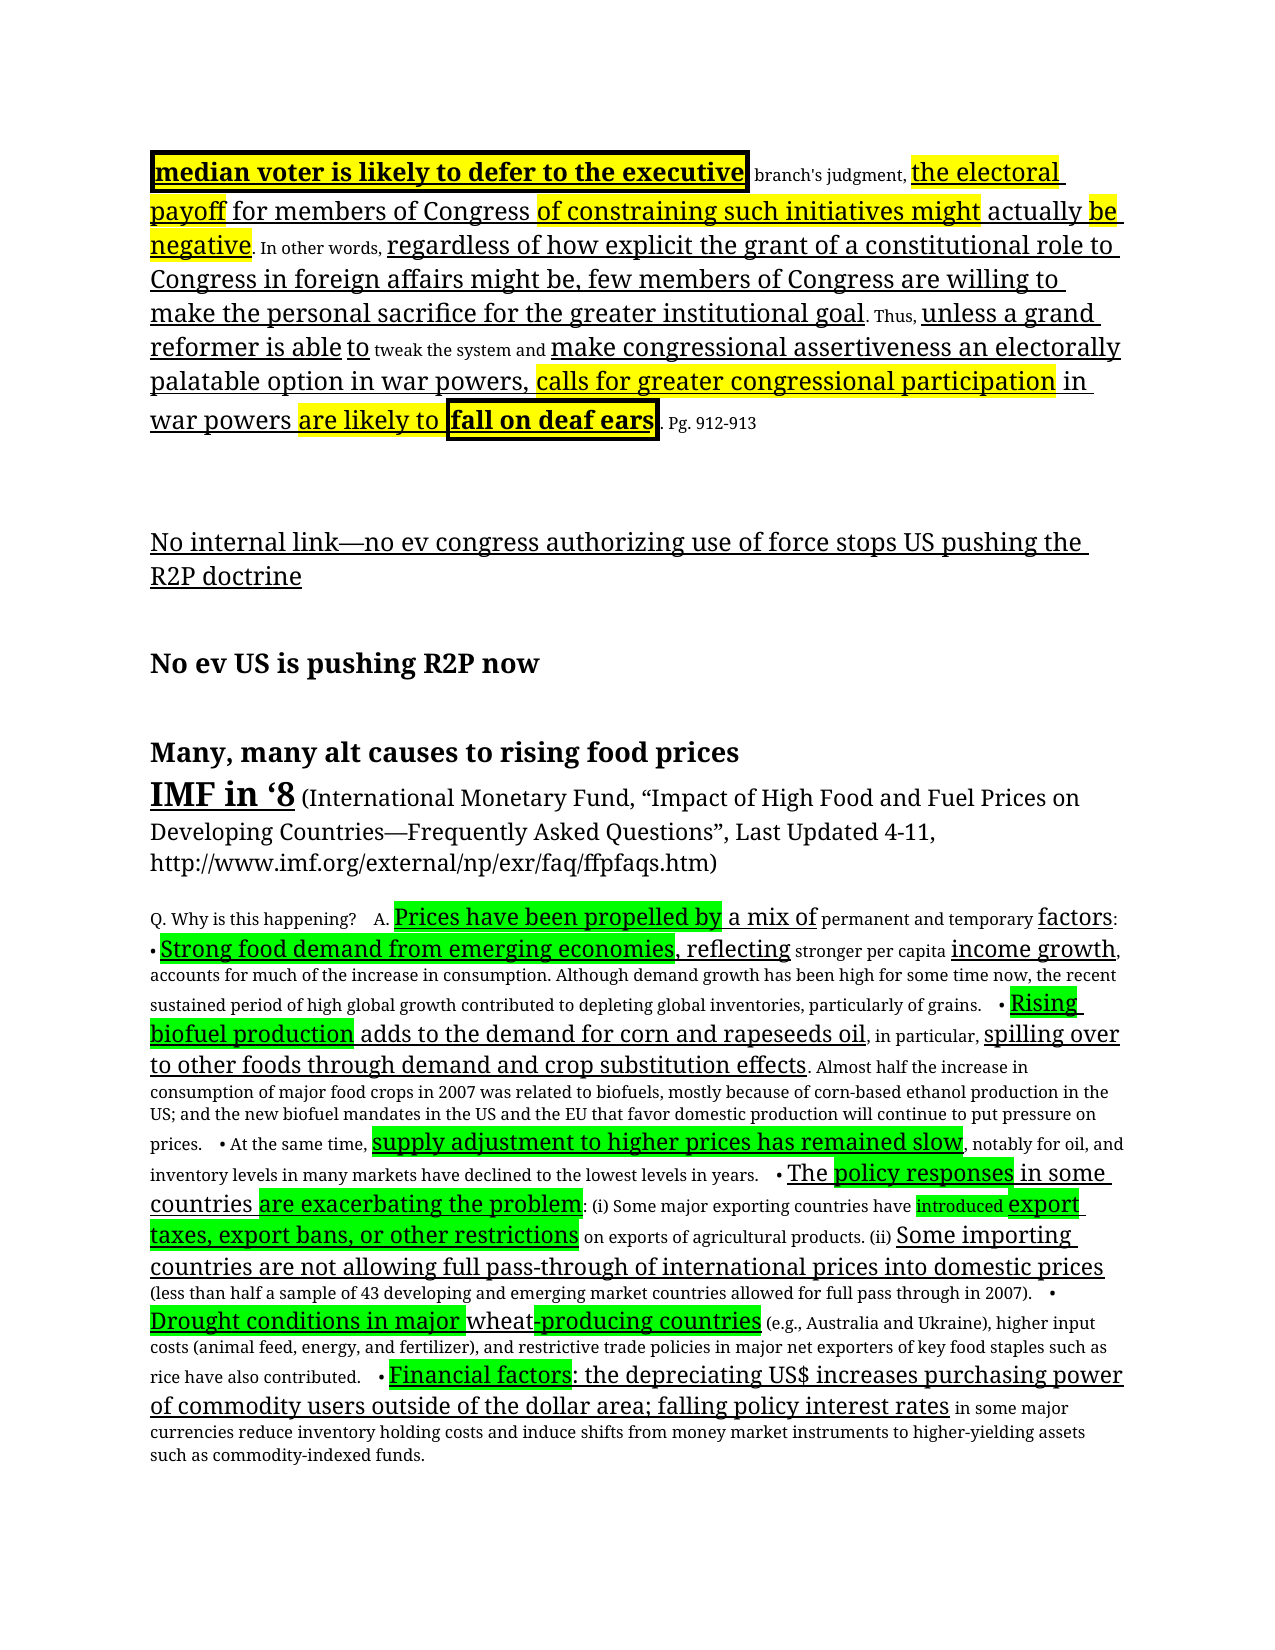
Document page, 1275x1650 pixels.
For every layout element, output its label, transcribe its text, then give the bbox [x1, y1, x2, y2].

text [150, 150, 1125, 441]
text IMF in ‘8 (International Monetary Fund, “Impact of High Food and Fuel Prices on Developing Countries—Frequently Asked Questions”, Last Updated 4-11, http://www.imf.org/external/np/exr/faq/ffpfaqs.htm) [150, 771, 1125, 878]
subtitle No ev US is pushing R2P now [150, 645, 1125, 682]
subtitle No internal link—no ev congress authorizing use of force stops US pushing the R2P doctrine [150, 524, 1125, 593]
subtitle Many, many alt causes to rising food prices [150, 734, 1125, 771]
text Q. Why is this happening? A. Prices have been propelled by a mix of permanent and temporary factors: • Strong food demand from emerging economies, reflecting stronger per capita income growth, accounts for much of the increase in consumption. Although demand growth has been high for some time now, the recent sustained period of high global growth contributed to depleting global inventories, particularly of grains. • Rising biofuel production adds to the demand for corn and rapeseeds oil, in particular, spilling over to other foods through demand and crop substitution effects. Almost half the increase in consumption of major food crops in 2007 was related to biofuels, mostly because of corn-based ethanol production in the US; and the new biofuel mandates in the US and the EU that favor domestic production will continue to put pressure on prices. • At the same time, supply adjustment to higher prices has remained slow, notably for oil, and inventory levels in many markets have declined to the lowest levels in years. • The policy responses in some countries are exacerbating the problem: (i) Some major exporting countries have introduced export taxes, export bans, or other restrictions on exports of agricultural products. (ii) Some importing countries are not allowing full pass-through of international prices into domestic prices (less than half a sample of 43 developing and emerging market countries allowed for full pass through in 2007). • Drought conditions in major wheat-producing countries (e.g., Australia and Ukraine), higher input costs (animal feed, energy, and fertilizer), and restrictive trade policies in major net exporters of key food staples such as rice have also contributed. • Financial factors: the depreciating US$ increases purchasing power of commodity users outside of the dollar area; falling policy interest rates in some major currencies reduce inventory holding costs and induce shifts from money market instruments to higher-yielding assets such as commodity-indexed funds. [150, 901, 1125, 1466]
